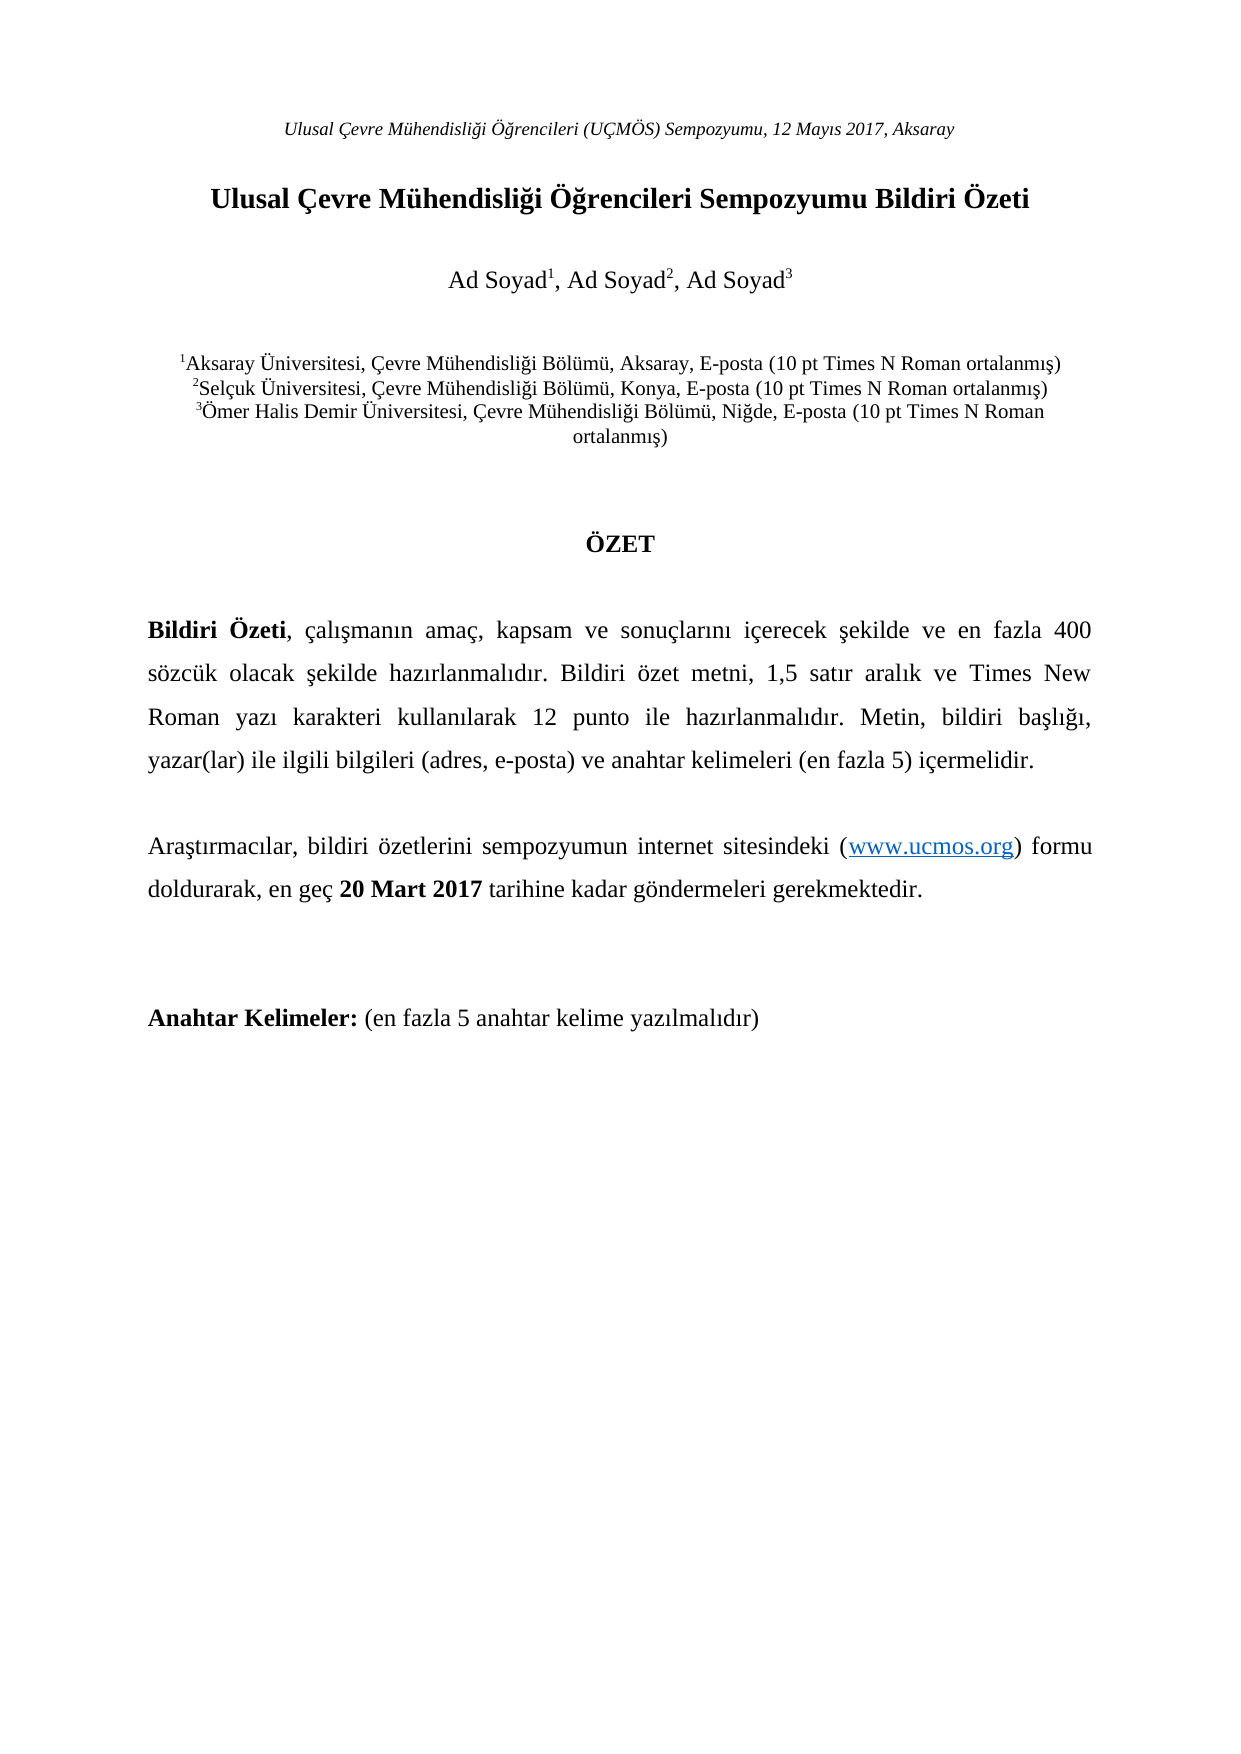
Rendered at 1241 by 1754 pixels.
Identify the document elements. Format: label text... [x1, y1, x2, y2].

text Anahtar Kelimeler: (en fazla 5 anahtar kelime yazılmalıdır) [148, 1003, 1092, 1032]
text 3Ömer Halis Demir Üniversitesi, Çevre Mühendisliği Bölümü, Niğde, E-posta (10 pt Times N Roman ortalanmış) [148, 399, 1092, 448]
text Ulusal Çevre Mühendisliği Öğrencileri Sempozyumu Bildiri Özeti [148, 181, 1092, 215]
text ÖZET [148, 529, 1092, 558]
text Ad Soyad1, Ad Soyad2, Ad Soyad3 [148, 265, 1092, 294]
text 2Selçuk Üniversitesi, Çevre Mühendisliği Bölümü, Konya, E-posta (10 pt Times N Roman ortalanmış) [148, 375, 1092, 399]
text Bildiri Özeti, çalışmanın amaç, kapsam ve sonuçlarını içerecek şekilde ve en fazla 400 sözcük olacak şekilde hazırlanmalıdır. Bildiri özet metni, 1,5 satır aralık ve Times New Roman yazı karakteri kullanılarak 12 punto ile hazırlanmalıdır. Metin, bildiri başlığı, yazar(lar) ile ilgili bilgileri (adres, e-posta) ve anahtar kelimeleri (en fazla 5) içermelidir. [148, 615, 1092, 773]
text Araştırmacılar, bildiri özetlerini sempozyumun internet sitesindeki (www.ucmos.org) formu doldurarak, en geç 20 Mart 2017 tarihine kadar göndermeleri gerekmektedir. [148, 831, 1092, 903]
text 1Aksaray Üniversitesi, Çevre Mühendisliği Bölümü, Aksaray, E-posta (10 pt Times N Roman ortalanmış) [148, 351, 1092, 375]
